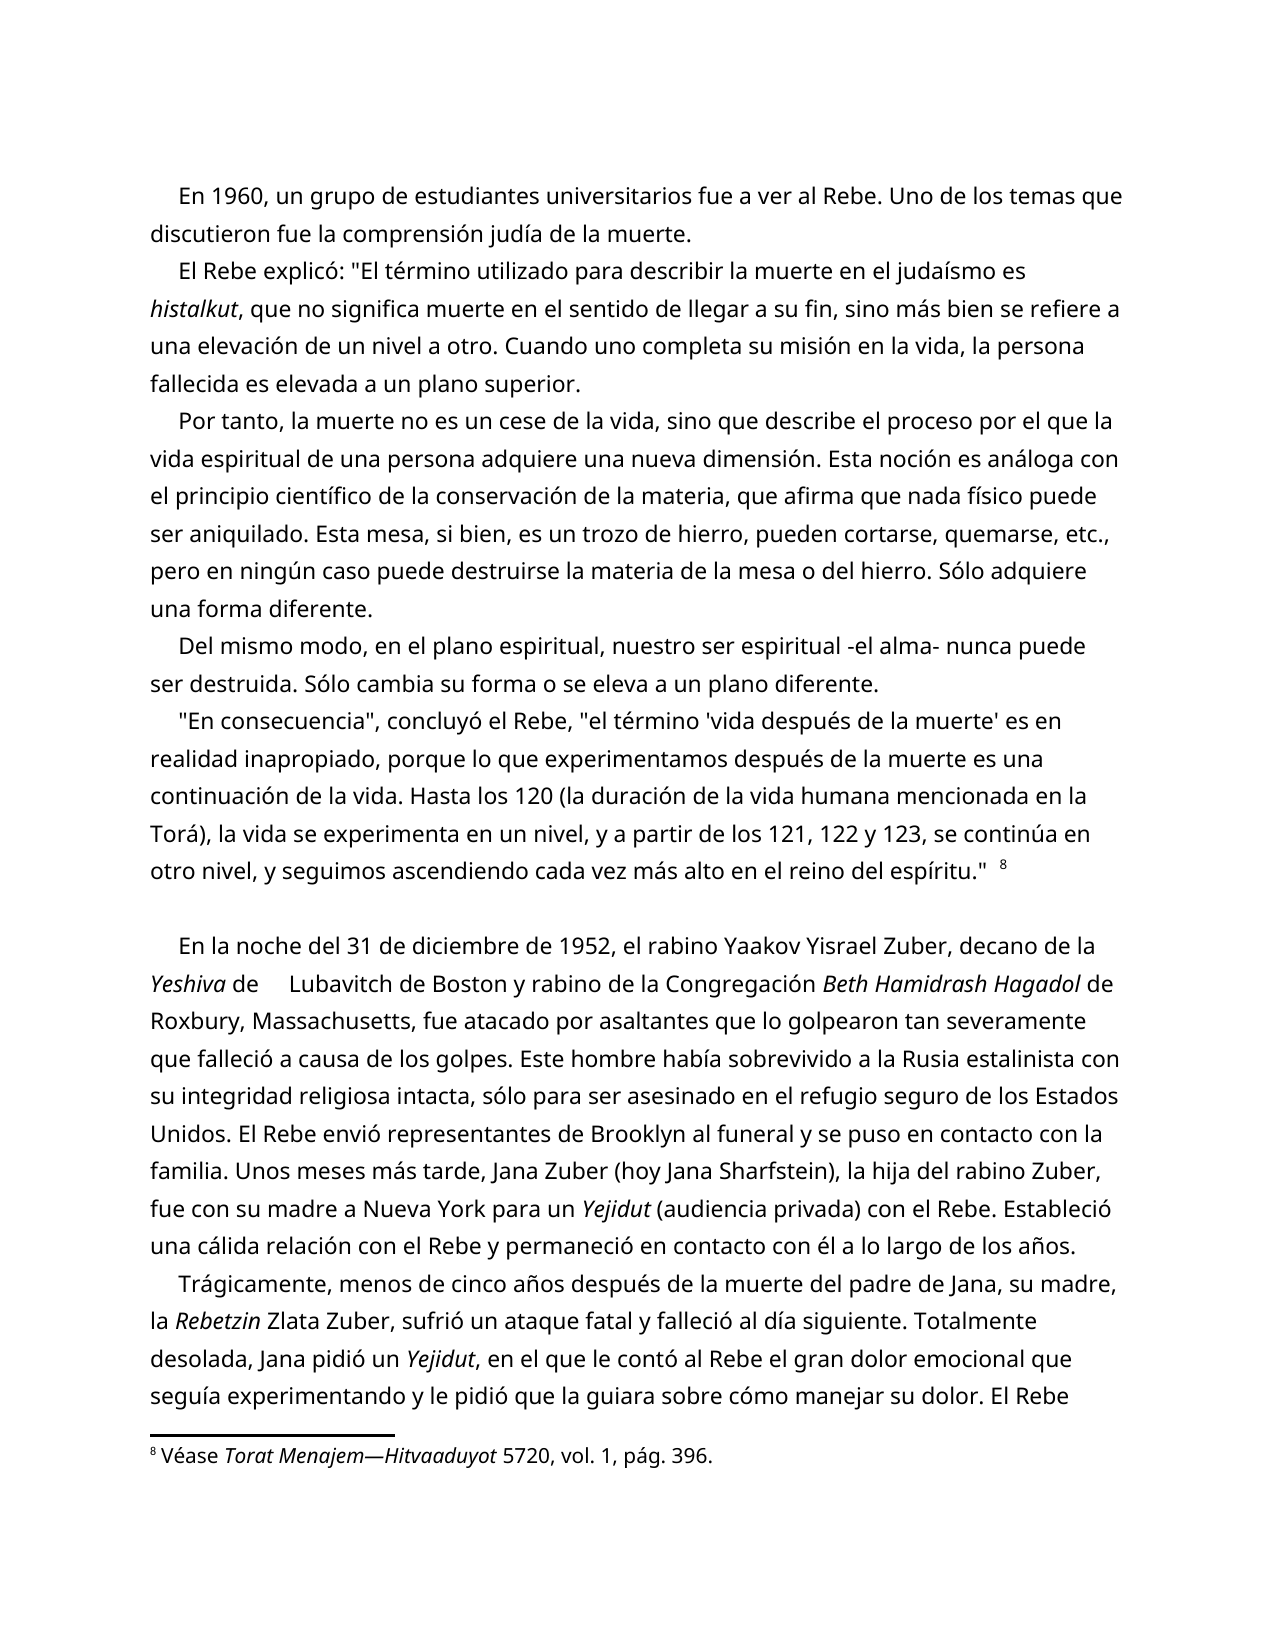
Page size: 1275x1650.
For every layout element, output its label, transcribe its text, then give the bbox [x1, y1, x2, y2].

text El Rebe explicó: "El término utilizado para describir la muerte en el judaísmo es histalkut, que no significa muerte en el sentido de llegar a su fin, sino más bien se refiere a una elevación de un nivel a otro. Cuando uno completa su misión en la vida, la persona fallecida es elevada a un plano superior. [150, 255, 1125, 399]
text En la noche del 31 de diciembre de 1952, el rabino Yaakov Yisrael Zuber, decano de la Yeshiva de Lubavitch de Boston y rabino de la Congregación Beth Hamidrash Hagadol de Roxbury, Massachusetts, fue atacado por asaltantes que lo golpearon tan severamente que falleció a causa de los golpes. Este hombre había sobrevivido a la Rusia estalinista con su integridad religiosa intacta, sólo para ser asesinado en el refugio seguro de los Estados Unidos. El Rebe envió representantes de Brooklyn al funeral y se puso en contacto con la familia. Unos meses más tarde, Jana Zuber (hoy Jana Sharfstein), la hija del rabino Zuber, fue con su madre a Nueva York para un Yejidut (audiencia privada) con el Rebe. Estableció una cálida relación con el Rebe y permaneció en contacto con él a lo largo de los años. [150, 930, 1125, 1261]
text Por tanto, la muerte no es un cese de la vida, sino que describe el proceso por el que la vida espiritual de una persona adquiere una nueva dimensión. Esta noción es análoga con el principio científico de la conservación de la materia, que afirma que nada físico puede ser aniquilado. Esta mesa, si bien, es un trozo de hierro, pueden cortarse, quemarse, etc., pero en ningún caso puede destruirse la materia de la mesa o del hierro. Sólo adquiere una forma diferente. [150, 405, 1125, 624]
text "En consecuencia", concluyó el Rebe, "el término 'vida después de la muerte' es en realidad inapropiado, porque lo que experimentamos después de la muerte es una continuación de la vida. Hasta los 120 (la duración de la vida humana mencionada en la Torá), la vida se experimenta en un nivel, y a partir de los 121, 122 y 123, se continúa en otro nivel, y seguimos ascendiendo cada vez más alto en el reino del espíritu." [150, 705, 1125, 886]
text En 1960, un grupo de estudiantes universitarios fue a ver al Rebe. Uno de los temas que discutieron fue la comprensión judía de la muerte. [150, 180, 1125, 249]
text Del mismo modo, en el plano espiritual, nuestro ser espiritual -el alma- nunca puede ser destruida. Sólo cambia su forma o se eleva a un plano diferente. [150, 630, 1125, 699]
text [150, 1267, 1125, 1411]
